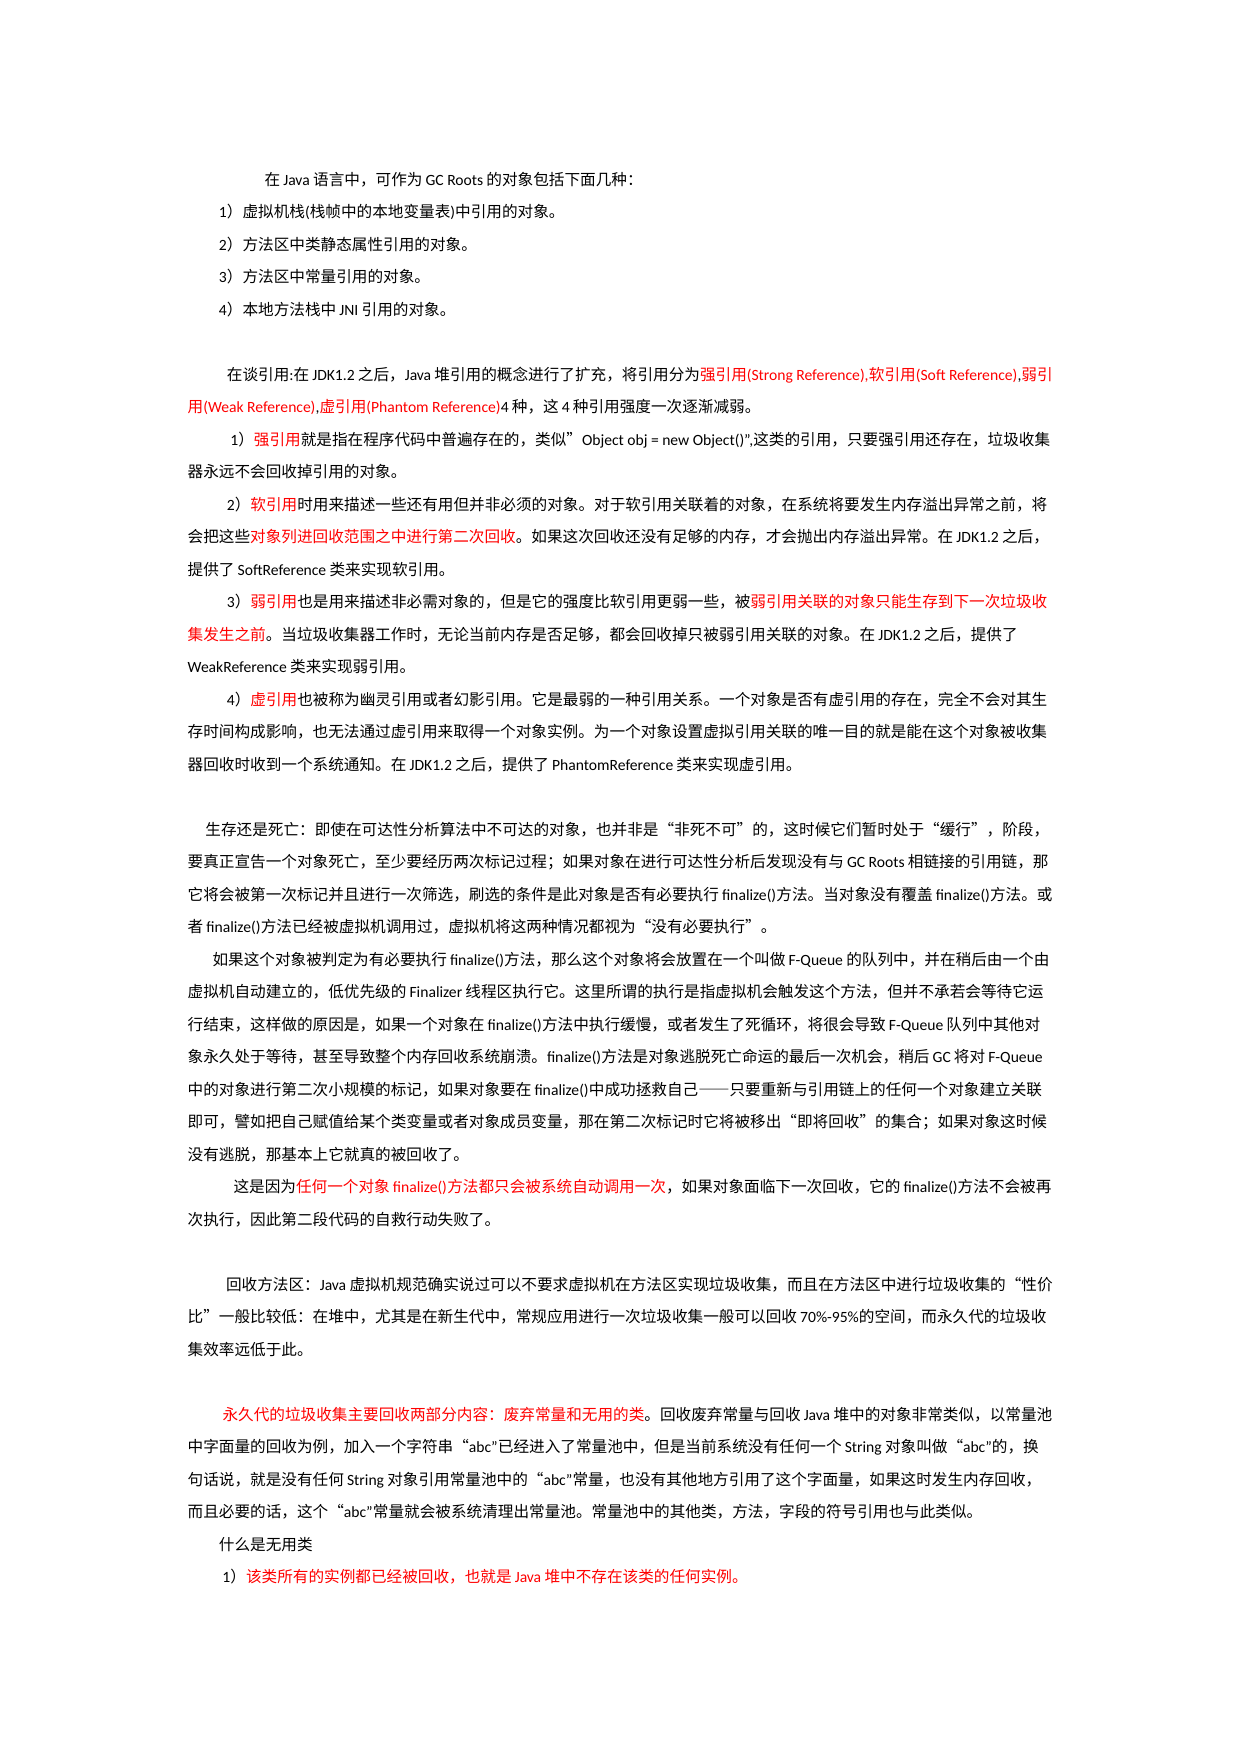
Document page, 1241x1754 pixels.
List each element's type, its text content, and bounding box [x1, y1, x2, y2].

list 这是因为任何一个对象finalize()方法都只会被系统自动调用一次，如果对象面临下一次回收，它的finalize()方法不会被再次执行，因此第二段代码的自救行动失败了。 [187, 1169, 1053, 1234]
list 软引用时用来描述一些还有用但并非必须的对象。对于软引用关联着的对象，在系统将要发生内存溢出异常之前，将会把这些对象列进回收范围之中进行第二次回收。如果这次回收还没有足够的内存，才会抛出内存溢出异常。在JDK1.2之后，提供了SoftReference类来实现软引用。 [187, 487, 1053, 584]
list 如果这个对象被判定为有必要执行finalize()方法，那么这个对象将会放置在一个叫做F-Queue的队列中，并在稍后由一个由虚拟机自动建立的，低优先级的Finalizer线程区执行它。这里所谓的执行是指虚拟机会触发这个方法，但并不承若会等待它运行结束，这样做的原因是，如果一个对象在finalize()方法中执行缓慢，或者发生了死循环，将很会导致F-Queue队列中其他对象永久处于等待，甚至导致整个内存回收系统崩溃。finalize()方法是对象逃脱死亡命运的最后一次机会，稍后GC将对F-Queue中的对象进行第二次小规模的标记，如果对象要在finalize()中成功拯救自己——只要重新与引用链上的任何一个对象建立关联即可，譬如把自己赋值给某个类变量或者对象成员变量，那在第二次标记时它将被移出“即将回收”的集合；如果对象这时候没有逃脱，那基本上它就真的被回收了。 [187, 942, 1053, 1169]
text 在谈引用:在JDK1.2之后，Java堆引用的概念进行了扩充，将引用分为强引用(Strong Reference),软引用(Soft Reference),弱引用(Weak Reference),虚引用(Phantom Reference)4种，这4种引用强度一次逐渐减弱。 [187, 357, 1053, 422]
text 回收方法区：Java虚拟机规范确实说过可以不要求虚拟机在方法区实现垃圾收集，而且在方法区中进行垃圾收集的“性价比”一般比较低：在堆中，尤其是在新生代中，常规应用进行一次垃圾收集一般可以回收70%-95%的空间，而永久代的垃圾收集效率远低于此。 [187, 1267, 1053, 1364]
text 永久代的垃圾收集主要回收两部分内容：废弃常量和无用的类。回收废弃常量与回收Java堆中的对象非常类似，以常量池中字面量的回收为例，加入一个字符串“abc”已经进入了常量池中，但是当前系统没有任何一个String对象叫做“abc”的，换句话说，就是没有任何String对象引用常量池中的“abc”常量，也没有其他地方引用了这个字面量，如果这时发生内存回收，而且必要的话，这个“abc”常量就会被系统清理出常量池。常量池中的其他类，方法，字段的符号引用也与此类似。 [187, 1397, 1053, 1527]
text 2）方法区中类静态属性引用的对象。 [187, 227, 1053, 259]
list 生存还是死亡：即使在可达性分析算法中不可达的对象，也并非是“非死不可”的，这时候它们暂时处于“缓行”，阶段，要真正宣告一个对象死亡，至少要经历两次标记过程；如果对象在进行可达性分析后发现没有与GC Roots相链接的引用链，那它将会被第一次标记并且进行一次筛选，刷选的条件是此对象是否有必要执行finalize()方法。当对象没有覆盖finalize()方法。或者finalize()方法已经被虚拟机调用过，虚拟机将这两种情况都视为“没有必要执行”。 [187, 812, 1053, 942]
text 什么是无用类 [187, 1527, 1053, 1559]
text 1）虚拟机栈(栈帧中的本地变量表)中引用的对象。 [187, 194, 1053, 227]
text 3）方法区中常量引用的对象。 [187, 259, 1053, 292]
text 1）该类所有的实例都已经被回收，也就是Java堆中不存在该类的任何实例。 [187, 1559, 1053, 1592]
list 虚引用也被称为幽灵引用或者幻影引用。它是最弱的一种引用关系。一个对象是否有虚引用的存在，完全不会对其生存时间构成影响，也无法通过虚引用来取得一个对象实例。为一个对象设置虚拟引用关联的唯一目的就是能在这个对象被收集器回收时收到一个系统通知。在JDK1.2之后，提供了PhantomReference类来实现虚引用。 [187, 682, 1053, 779]
text 1）强引用就是指在程序代码中普遍存在的，类似”Object obj = new Object()”,这类的引用，只要强引用还存在，垃圾收集器永远不会回收掉引用的对象。 [187, 422, 1053, 487]
list 弱引用也是用来描述非必需对象的，但是它的强度比软引用更弱一些，被弱引用关联的对象只能生存到下一次垃圾收集发生之前。当垃圾收集器工作时，无论当前内存是否足够，都会回收掉只被弱引用关联的对象。在JDK1.2之后，提供了WeakReference类来实现弱引用。 [187, 584, 1053, 682]
text 在Java语言中，可作为GC Roots的对象包括下面几种： [187, 162, 1053, 194]
text 4）本地方法栈中JNI引用的对象。 [187, 292, 1053, 324]
